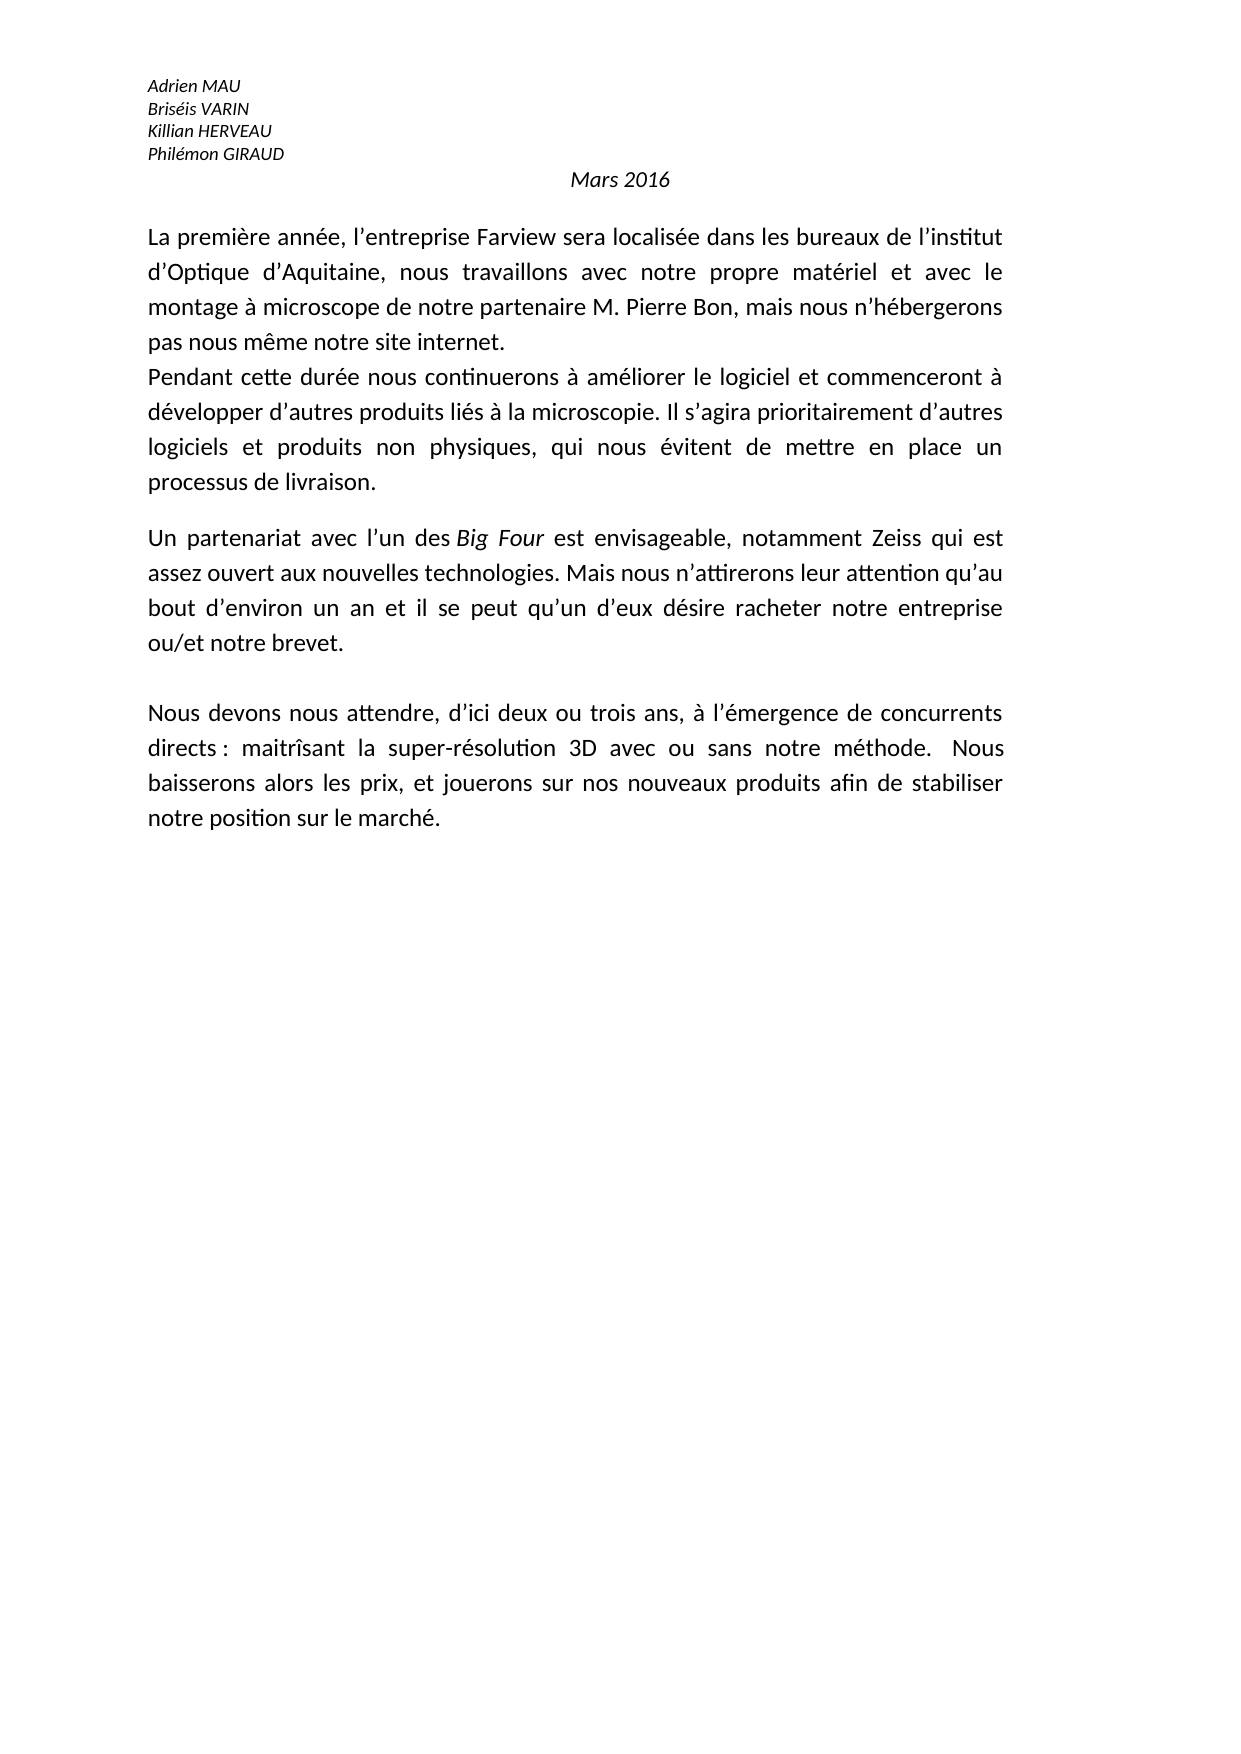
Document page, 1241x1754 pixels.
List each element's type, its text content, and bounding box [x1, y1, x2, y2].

text Pendant cette durée nous continuerons à améliorer le logiciel et commenceront à développer d’autres produits liés à la microscopie. Il s’agira prioritairement d’autres logiciels et produits non physiques, qui nous évitent de mettre en place un processus de livraison. [148, 361, 1004, 497]
text Nous devons nous attendre, d’ici deux ou trois ans, à l’émergence de concurrents directs : maitrîsant la super-résolution 3D avec ou sans notre méthode. Nous baisserons alors les prix, et jouerons sur nos nouveaux produits afin de stabiliser notre position sur le marché. [148, 697, 1004, 833]
text La première année, l’entreprise Farview sera localisée dans les bureaux de l’institut d’Optique d’Aquitaine, nous travaillons avec notre propre matériel et avec le montage à microscope de notre partenaire M. Pierre Bon, mais nous n’hébergerons pas nous même notre site internet. [148, 221, 1004, 357]
